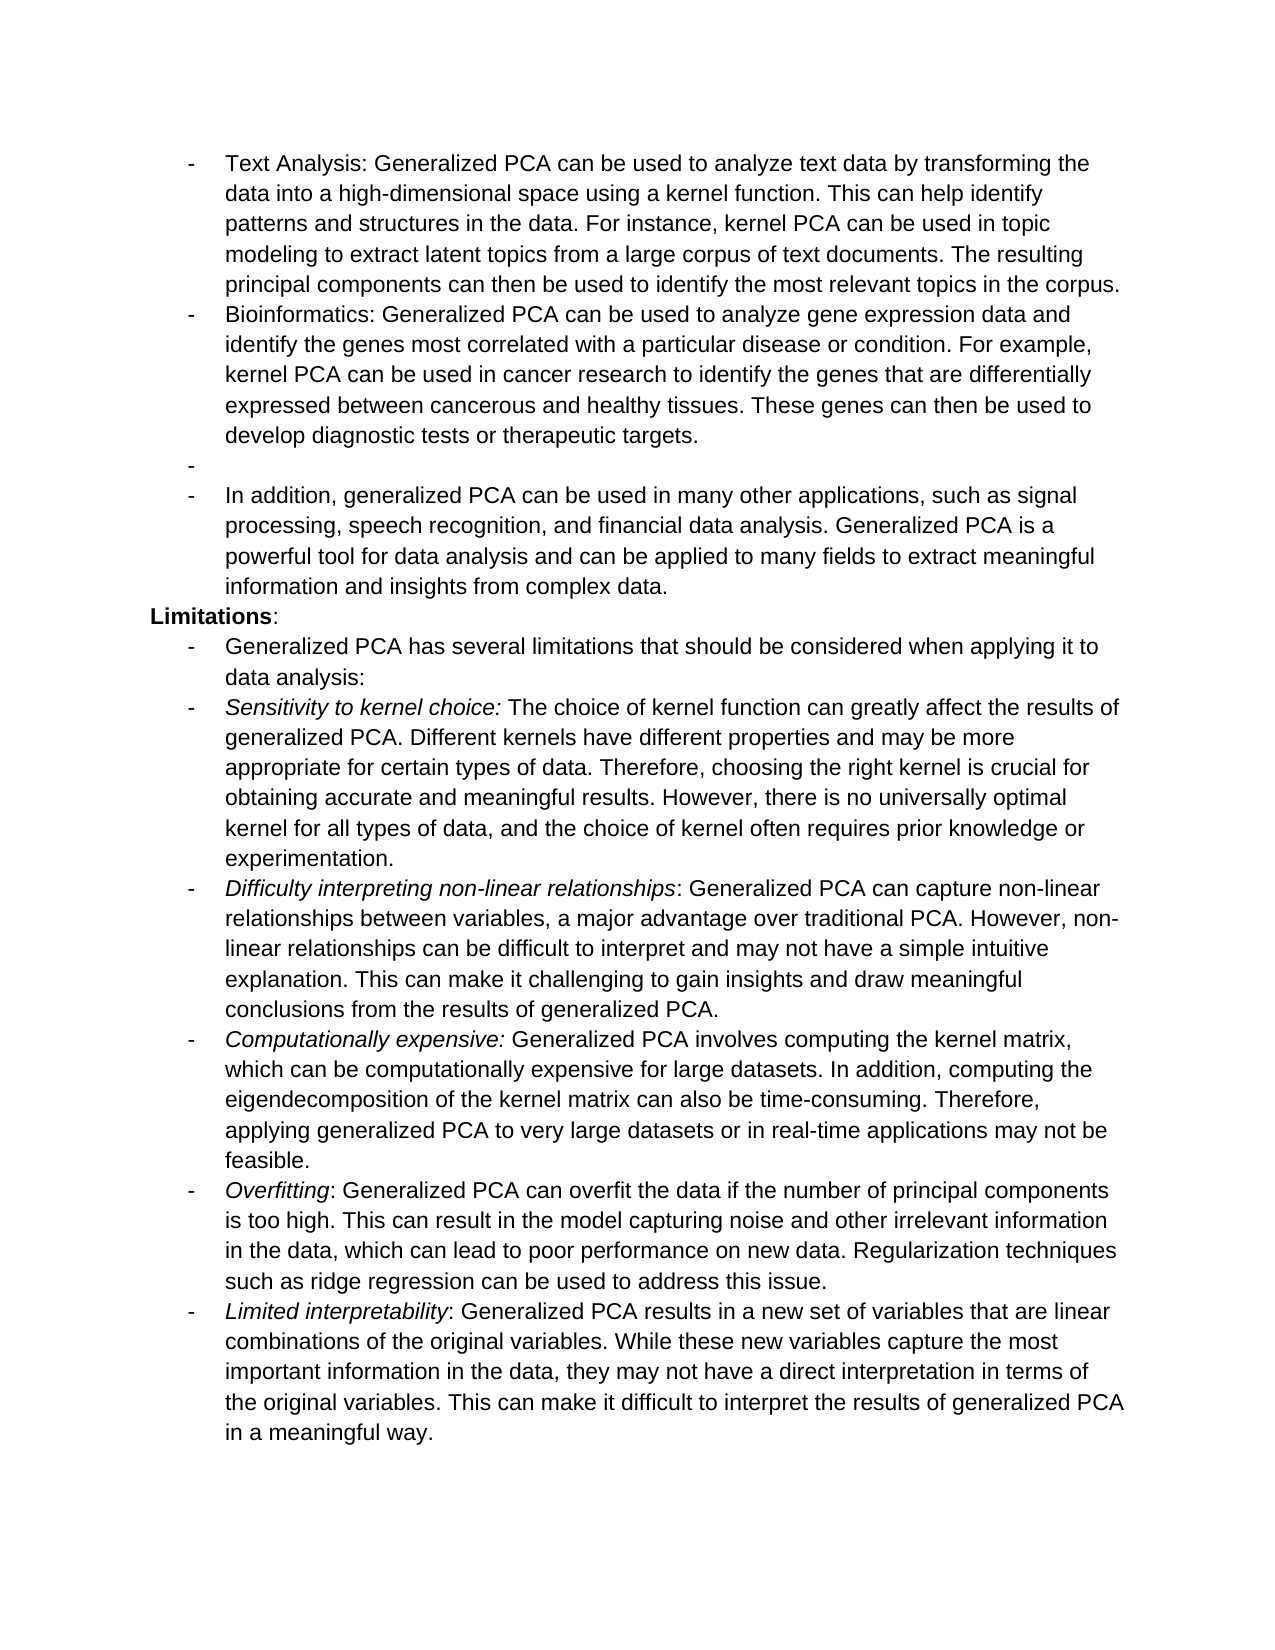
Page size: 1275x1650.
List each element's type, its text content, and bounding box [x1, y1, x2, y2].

list Sensitivity to kernel choice: The choice of kernel function can greatly affect the results of generalized PCA. Different kernels have different properties and may be more appropriate for certain types of data. Therefore, choosing the right kernel is crucial for obtaining accurate and meaningful results. However, there is no universally optimal kernel for all types of data, and the choice of kernel often requires prior knowledge or experimentation. [187, 694, 1125, 871]
list Overfitting: Generalized PCA can overfit the data if the number of principal components is too high. This can result in the model capturing noise and other irrelevant information in the data, which can lead to poor performance on new data. Regularization techniques such as ridge regression can be used to address this issue. [187, 1177, 1125, 1294]
text Limitations: [150, 603, 1125, 629]
list Difficulty interpreting non-linear relationships: Generalized PCA can capture non-linear relationships between variables, a major advantage over traditional PCA. However, non-linear relationships can be difficult to interpret and may not have a simple intuitive explanation. This can make it challenging to gain insights and draw meaningful conclusions from the results of generalized PCA. [187, 875, 1125, 1022]
list Limited interpretability: Generalized PCA results in a new set of variables that are linear combinations of the original variables. While these new variables capture the most important information in the data, they may not have a direct interpretation in terms of the original variables. This can make it difficult to interpret the results of generalized PCA in a meaningful way. [187, 1298, 1125, 1445]
list In addition, generalized PCA can be used in many other applications, such as signal processing, speech recognition, and financial data analysis. Generalized PCA is a powerful tool for data analysis and can be applied to many fields to extract meaningful information and insights from complex data. [187, 482, 1125, 599]
list Bioinformatics: Generalized PCA can be used to analyze gene expression data and identify the genes most correlated with a particular disease or condition. For example, kernel PCA can be used in cancer research to identify the genes that are differentially expressed between cancerous and healthy tissues. These genes can then be used to develop diagnostic tests or therapeutic targets. [187, 301, 1125, 448]
list Generalized PCA has several limitations that should be considered when applying it to data analysis: [187, 633, 1125, 690]
list Text Analysis: Generalized PCA can be used to analyze text data by transforming the data into a high-dimensional space using a kernel function. This can help identify patterns and structures in the data. For instance, kernel PCA can be used in topic modeling to extract latent topics from a large corpus of text documents. The resulting principal components can then be used to identify the most relevant topics in the corpus. [187, 150, 1125, 297]
list Computationally expensive: Generalized PCA involves computing the kernel matrix, which can be computationally expensive for large datasets. In addition, computing the eigendecomposition of the kernel matrix can also be time-consuming. Therefore, applying generalized PCA to very large datasets or in real-time applications may not be feasible. [187, 1026, 1125, 1173]
